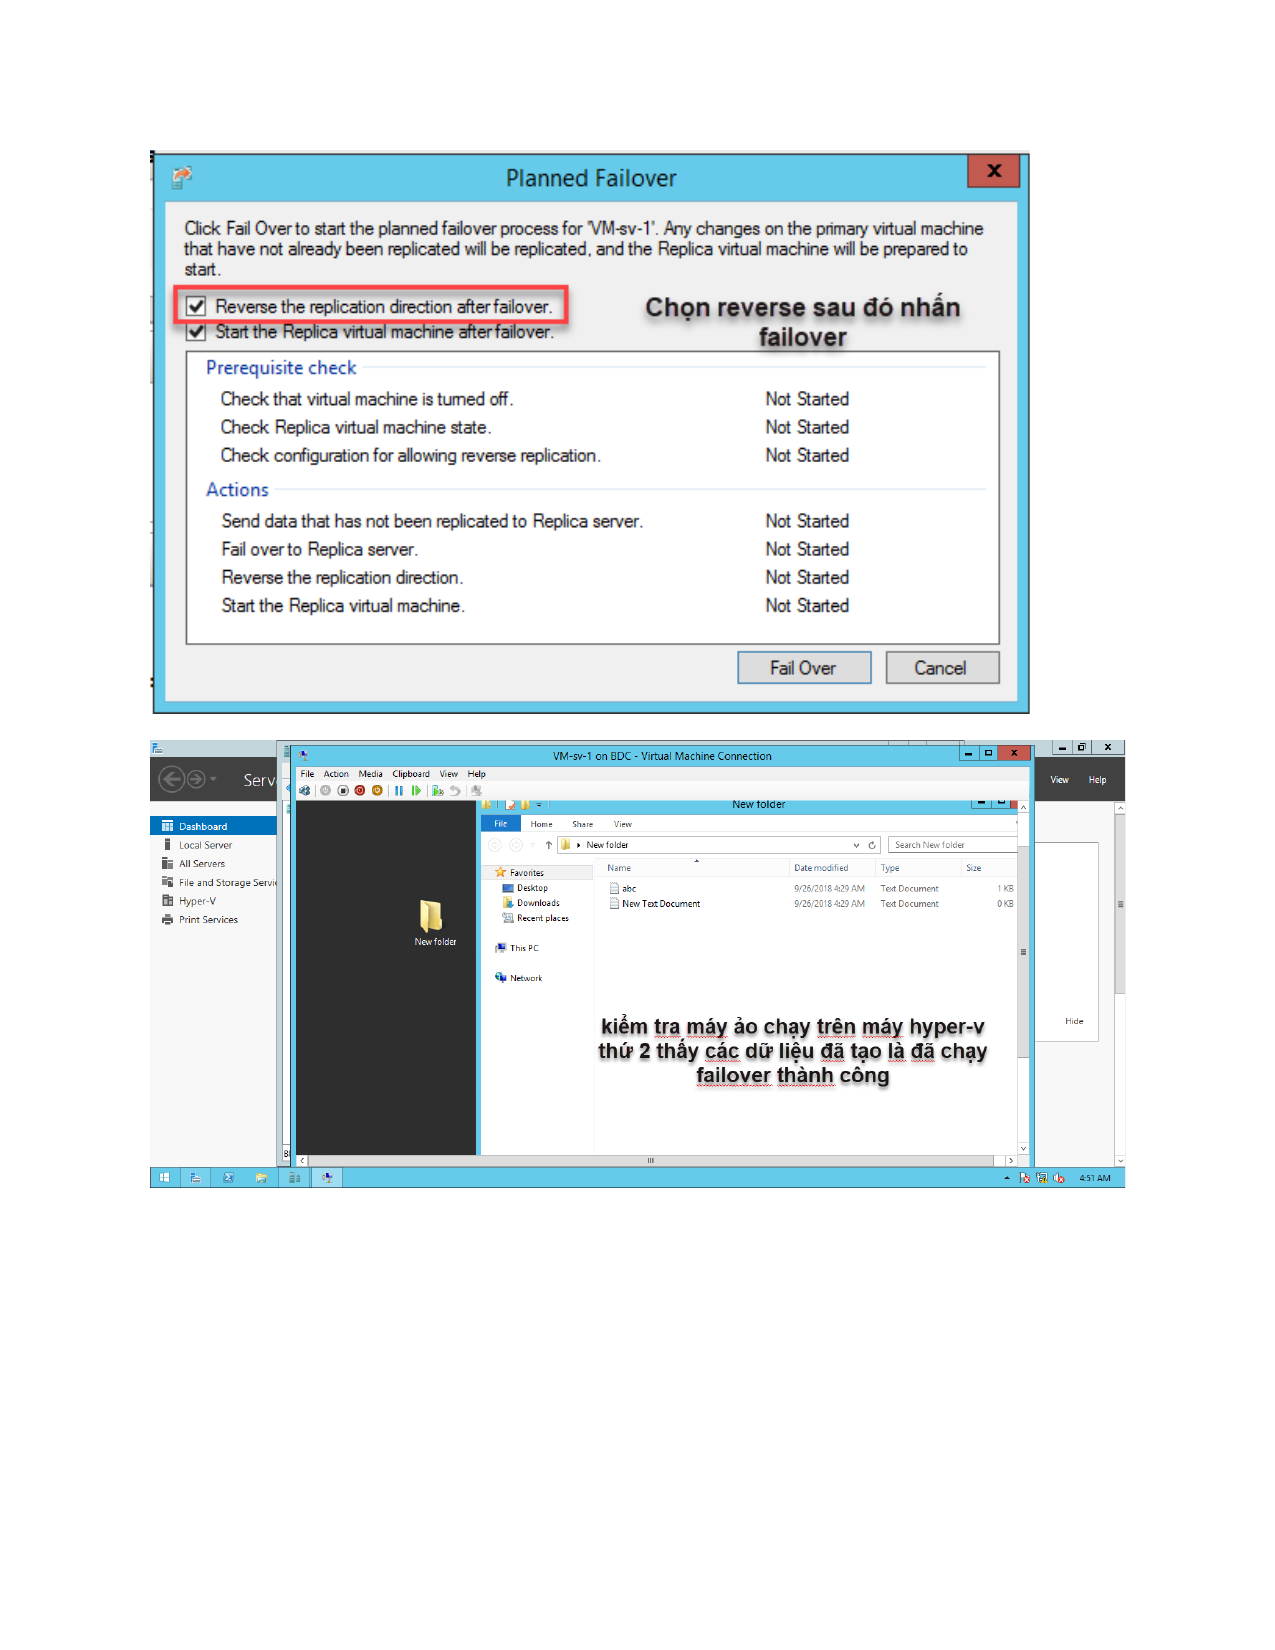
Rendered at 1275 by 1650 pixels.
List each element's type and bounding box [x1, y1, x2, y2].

picture [150, 740, 1125, 1188]
picture [150, 150, 1030, 714]
